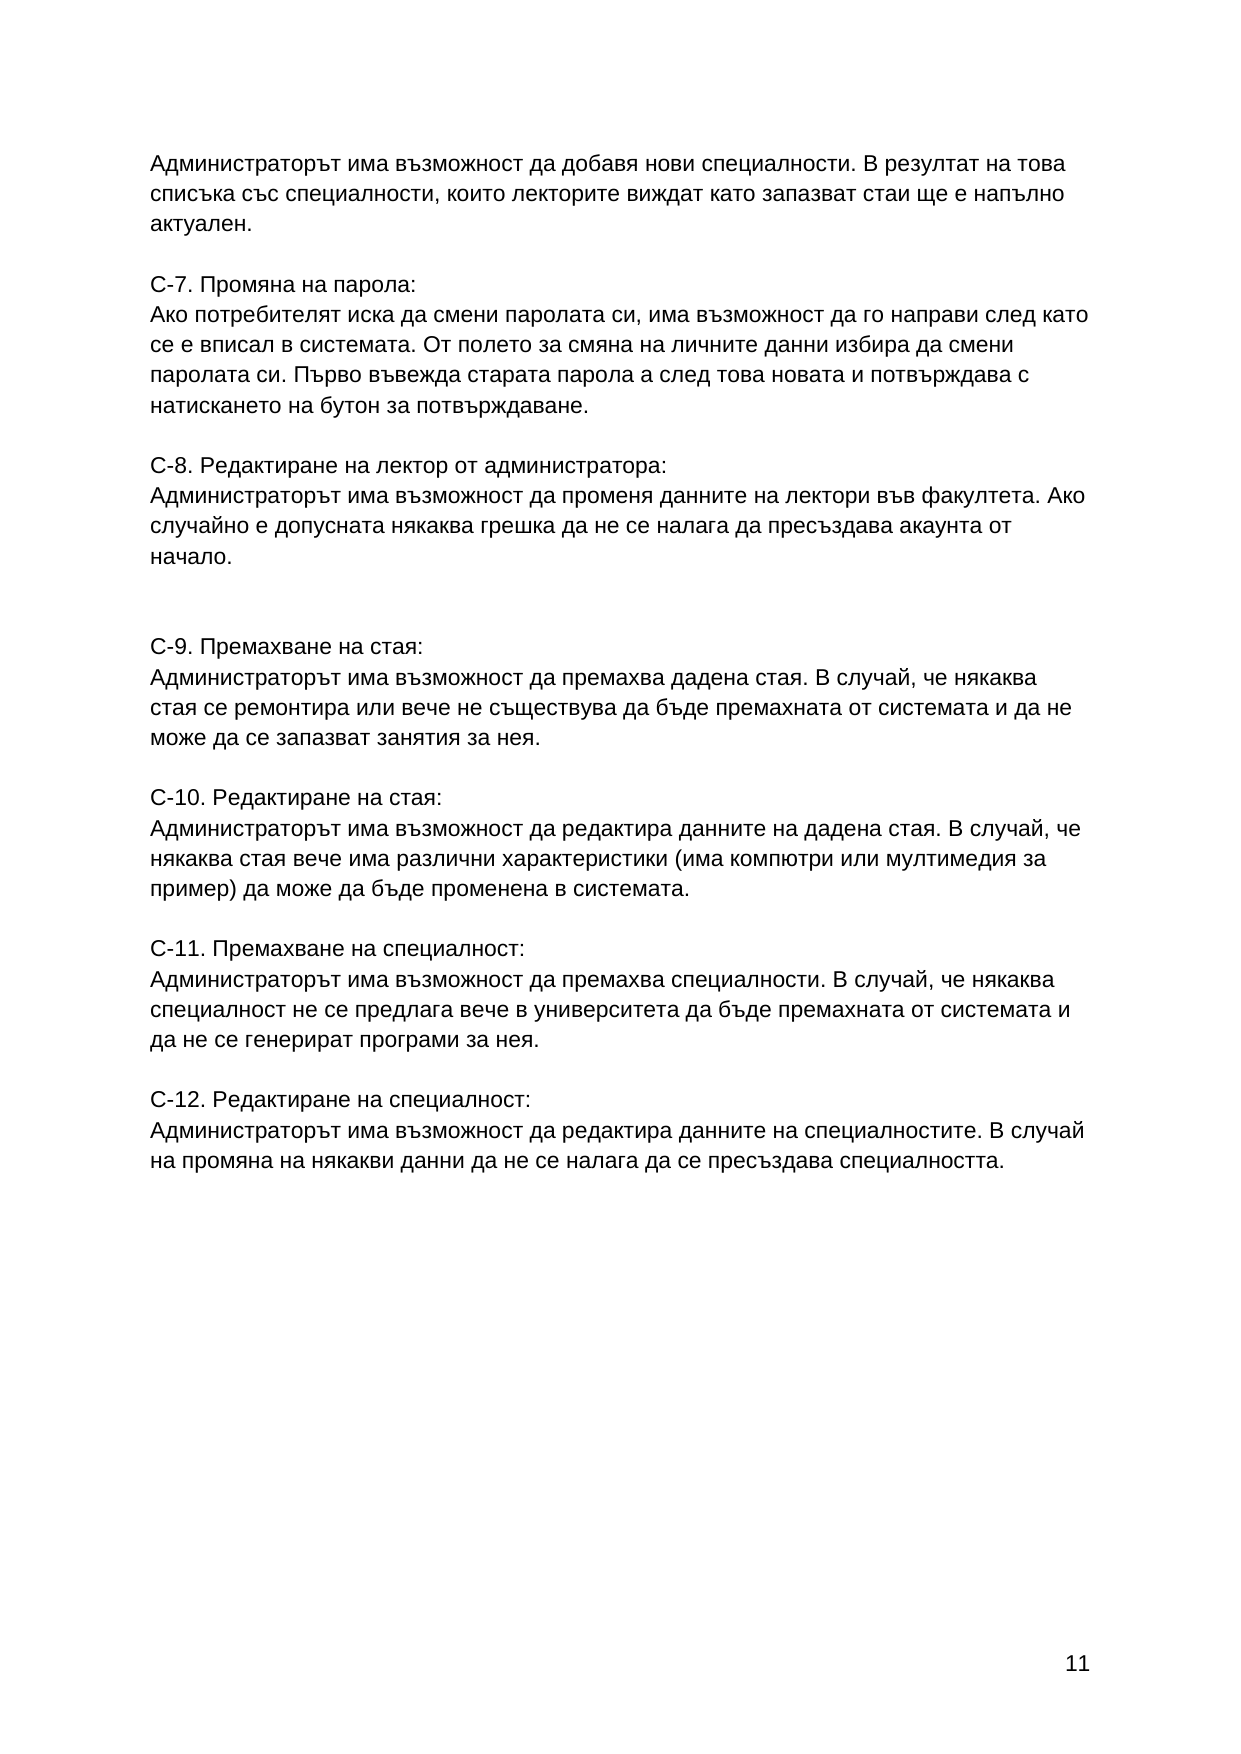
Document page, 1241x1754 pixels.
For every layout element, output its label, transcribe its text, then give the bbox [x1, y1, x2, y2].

text C-7. Промяна на парола: [150, 271, 1090, 297]
text C-8. Редактиране на лектор от администратора: [150, 452, 1090, 478]
text Администраторът има възможност да променя данните на лектори във факултета. Ако случайно е допусната някаква грешка да не се налага да пресъздава акаунта от начало. [150, 482, 1090, 569]
text Администраторът има възможност да редактира данните на специалностите. В случай на промяна на някакви данни да не се налага да се пресъздава специалността. [150, 1117, 1090, 1173]
text C-11. Премахване на специалност: [150, 935, 1090, 962]
text C-12. Редактиране на специалност: [150, 1086, 1090, 1113]
text Администраторът има възможност да премахва специалности. В случай, че някаква специалност не се предлага вече в университета да бъде премахната от системата и да не се генерират програми за нея. [150, 966, 1090, 1052]
text Администраторът има възможност да премахва дадена стая. В случай, че някаква стая се ремонтира или вече не съществува да бъде премахната от системата и да не може да се запазват занятия за нея. [150, 663, 1090, 750]
text Администраторът има възможност да добавя нови специалности. В резултат на това списъка със специалности, които лекторите виждат като запазват стаи ще е напълно актуален. [150, 150, 1090, 237]
text Администраторът има възможност да редактира данните на дадена стая. В случай, че някаква стая вече има различни характеристики (има компютри или мултимедия за пример) да може да бъде променена в системата. [150, 814, 1090, 901]
text C-10. Редактиране на стая: [150, 784, 1090, 811]
text C-9. Премахване на стая: [150, 633, 1090, 660]
text Ако потребителят иска да смени паролата си, има възможност да го направи след като се е вписал в системата. От полето за смяна на личните данни избира да смени паролата си. Първо въвежда старата парола а след това новата и потвърждава с натискането на бутон за потвърждаване. [150, 301, 1090, 418]
